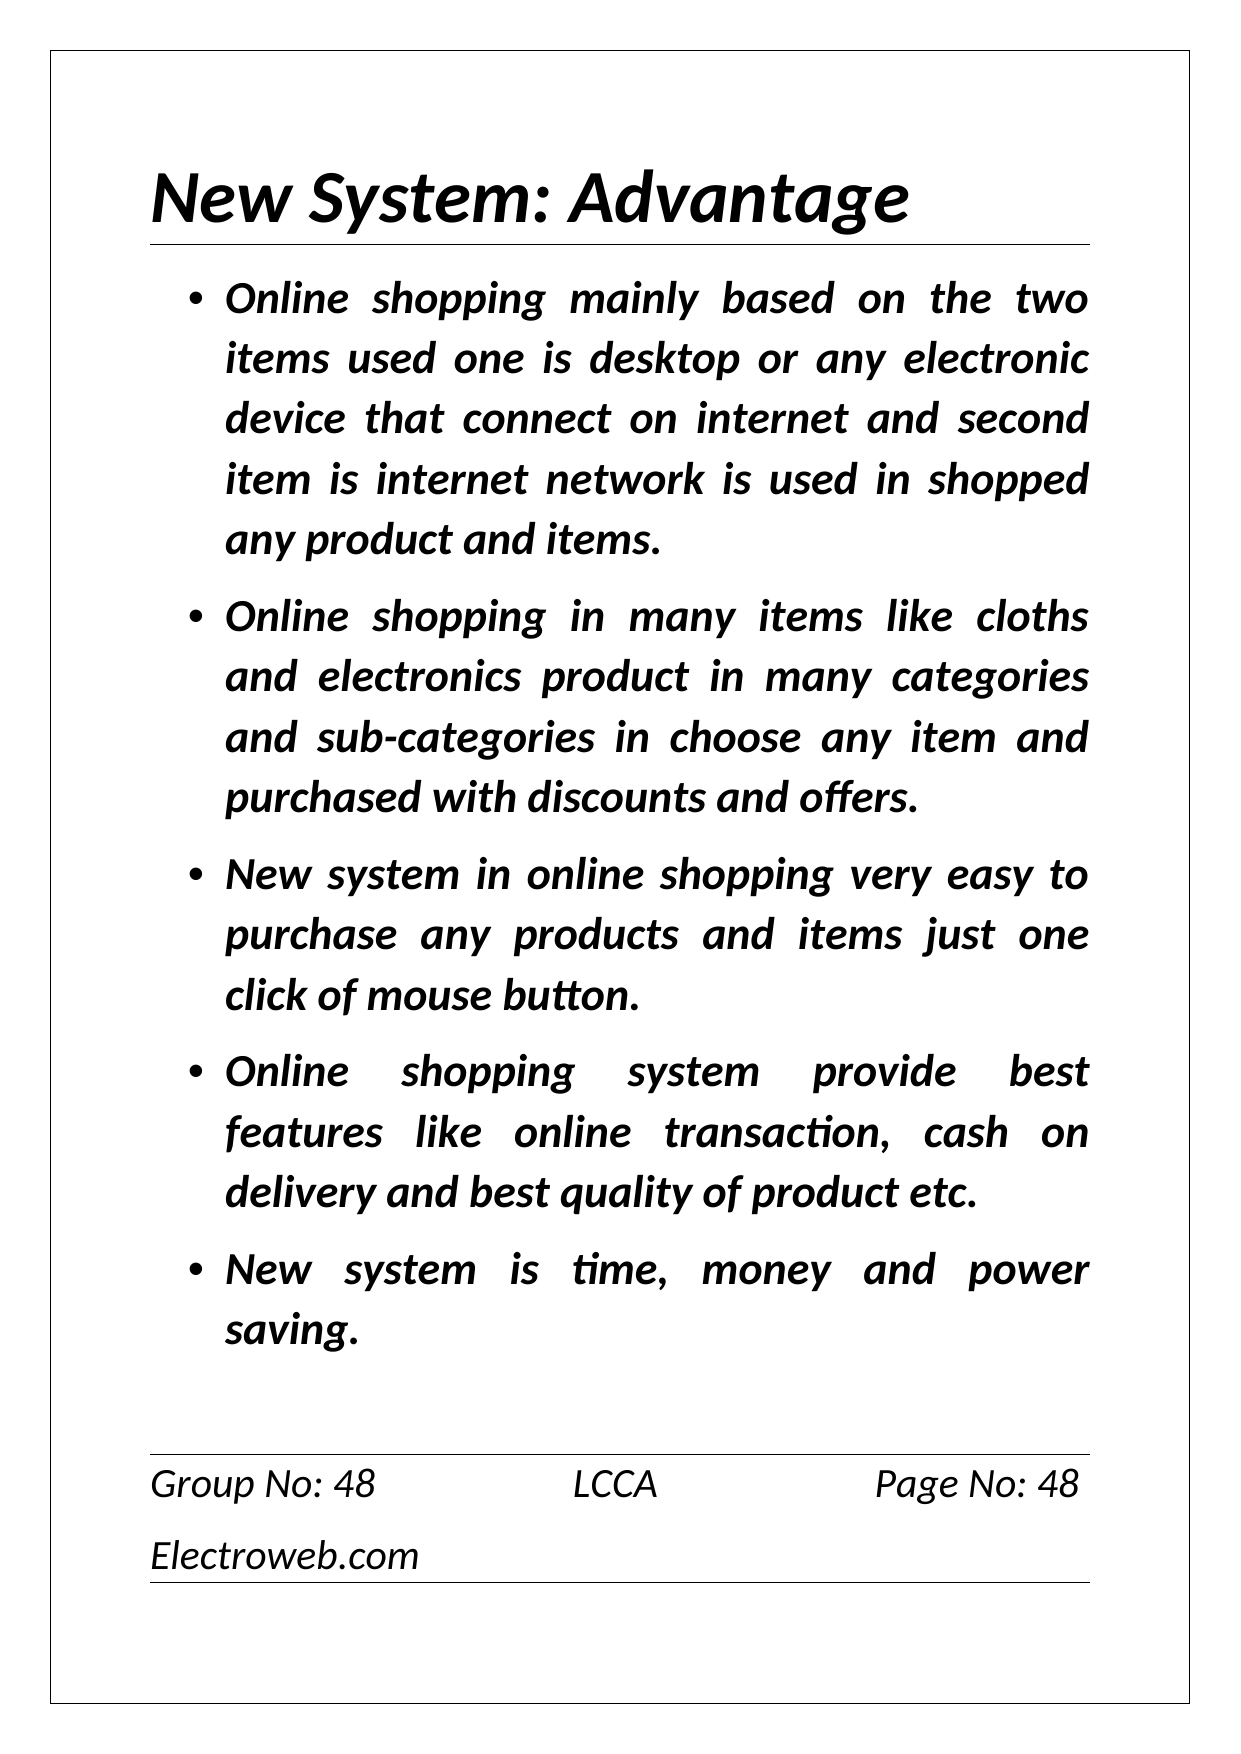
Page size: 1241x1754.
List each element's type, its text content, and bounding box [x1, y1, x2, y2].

list Online shopping in many items like cloths and electronics product in many categories and sub-categories in choose any item and purchased with discounts and offers. [187, 587, 1090, 824]
text New System: Advantage [150, 150, 1090, 244]
list Online shopping mainly based on the two items used one is desktop or any electronic device that connect on internet and second item is internet network is used in shopped any product and items. [187, 269, 1090, 566]
list New system in online shopping very easy to purchase any products and items just one click of mouse button. [187, 845, 1090, 1021]
list Online shopping system provide best features like online transaction, cash on delivery and best quality of product etc. [187, 1042, 1090, 1219]
text Electroweb.com [150, 1529, 1090, 1582]
text Group No: 48 LCCA Page No: 48 [150, 1455, 1090, 1508]
list New system is time, money and power saving. [187, 1240, 1090, 1356]
